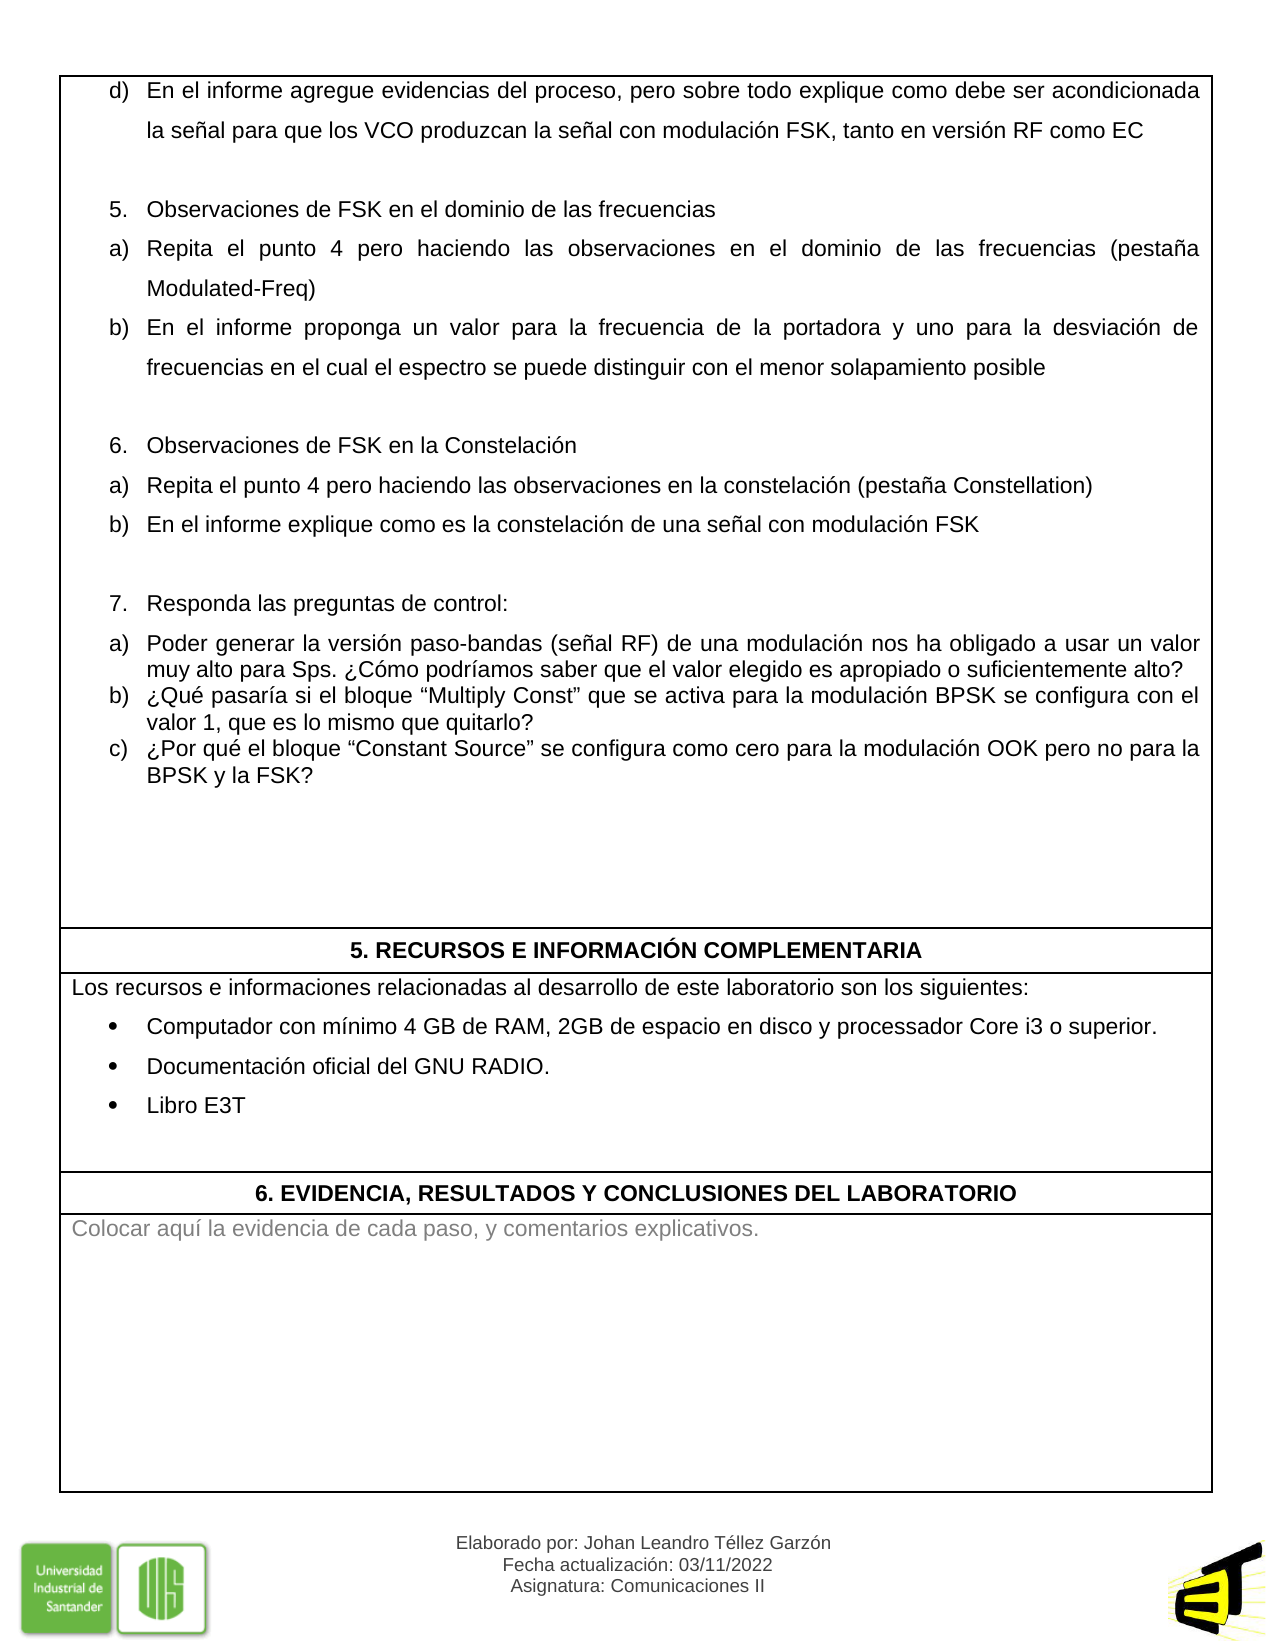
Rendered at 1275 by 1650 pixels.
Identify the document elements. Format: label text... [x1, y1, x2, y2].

table_cell 6. EVIDENCIA, RESULTADOS Y CONCLUSIONES DEL LABORATORIO [61, 1173, 1211, 1213]
table_cell Los recursos e informaciones relacionadas al desarrollo de este laboratorio son los siguientes: Computador con mínimo 4 GB de RAM, 2GB de espacio en disco y processador Core i3 o superior. Documentación oficial del GNU RADIO. Libro E3T [61, 974, 1211, 1171]
picture [1168, 1540, 1266, 1641]
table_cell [61, 1215, 1211, 1491]
table_cell 5. RECURSOS E INFORMACIÓN COMPLEMENTARIA [61, 929, 1211, 972]
picture [18, 1540, 212, 1640]
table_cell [61, 77, 1211, 927]
